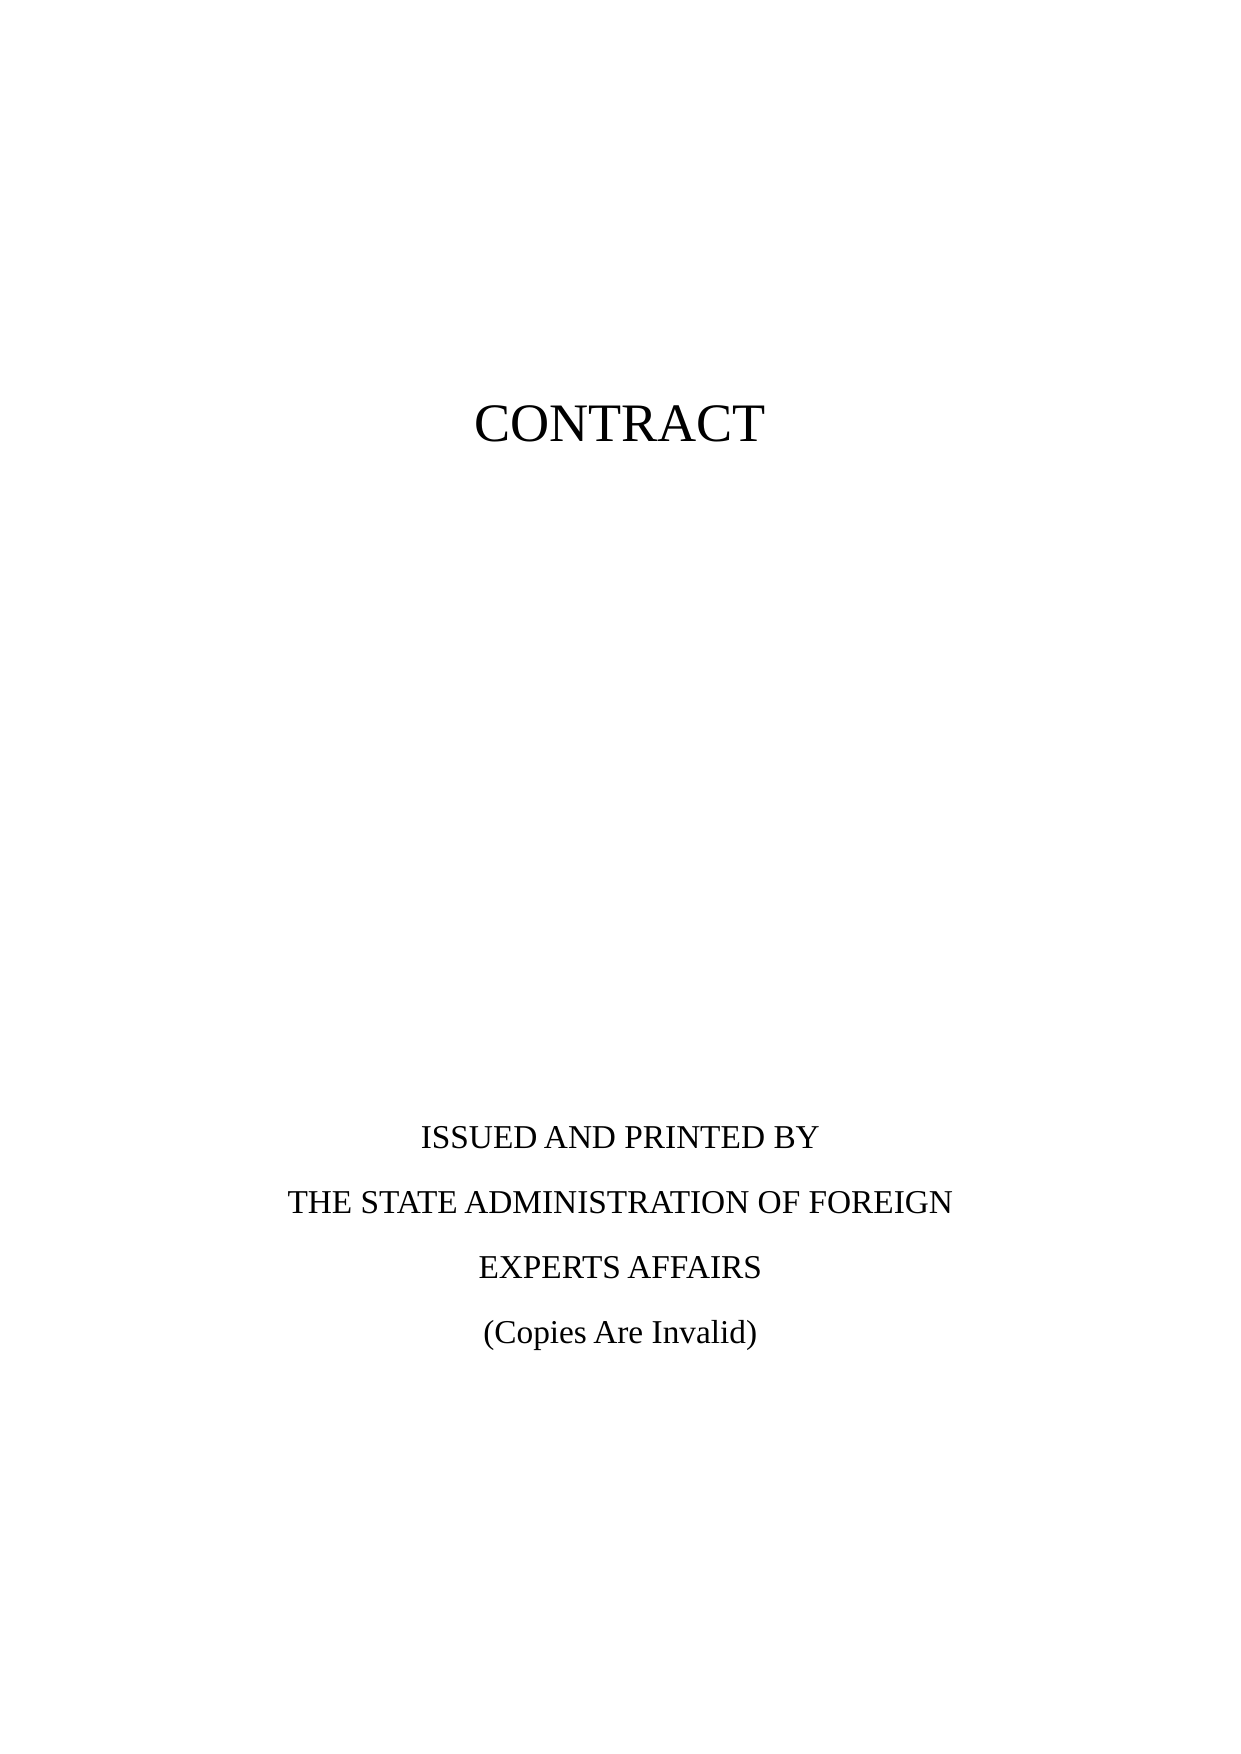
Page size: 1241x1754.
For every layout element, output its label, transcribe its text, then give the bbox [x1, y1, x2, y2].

subtitle ISSUED AND PRINTED BY [187, 1104, 1053, 1169]
text (Copies Are Invalid) [187, 1299, 1053, 1364]
subtitle EXPERTS AFFAIRS [187, 1234, 1053, 1299]
text THE STATE ADMINISTRATION OF FOREIGN [187, 1169, 1053, 1234]
subtitle CONTRACT [187, 389, 1053, 454]
